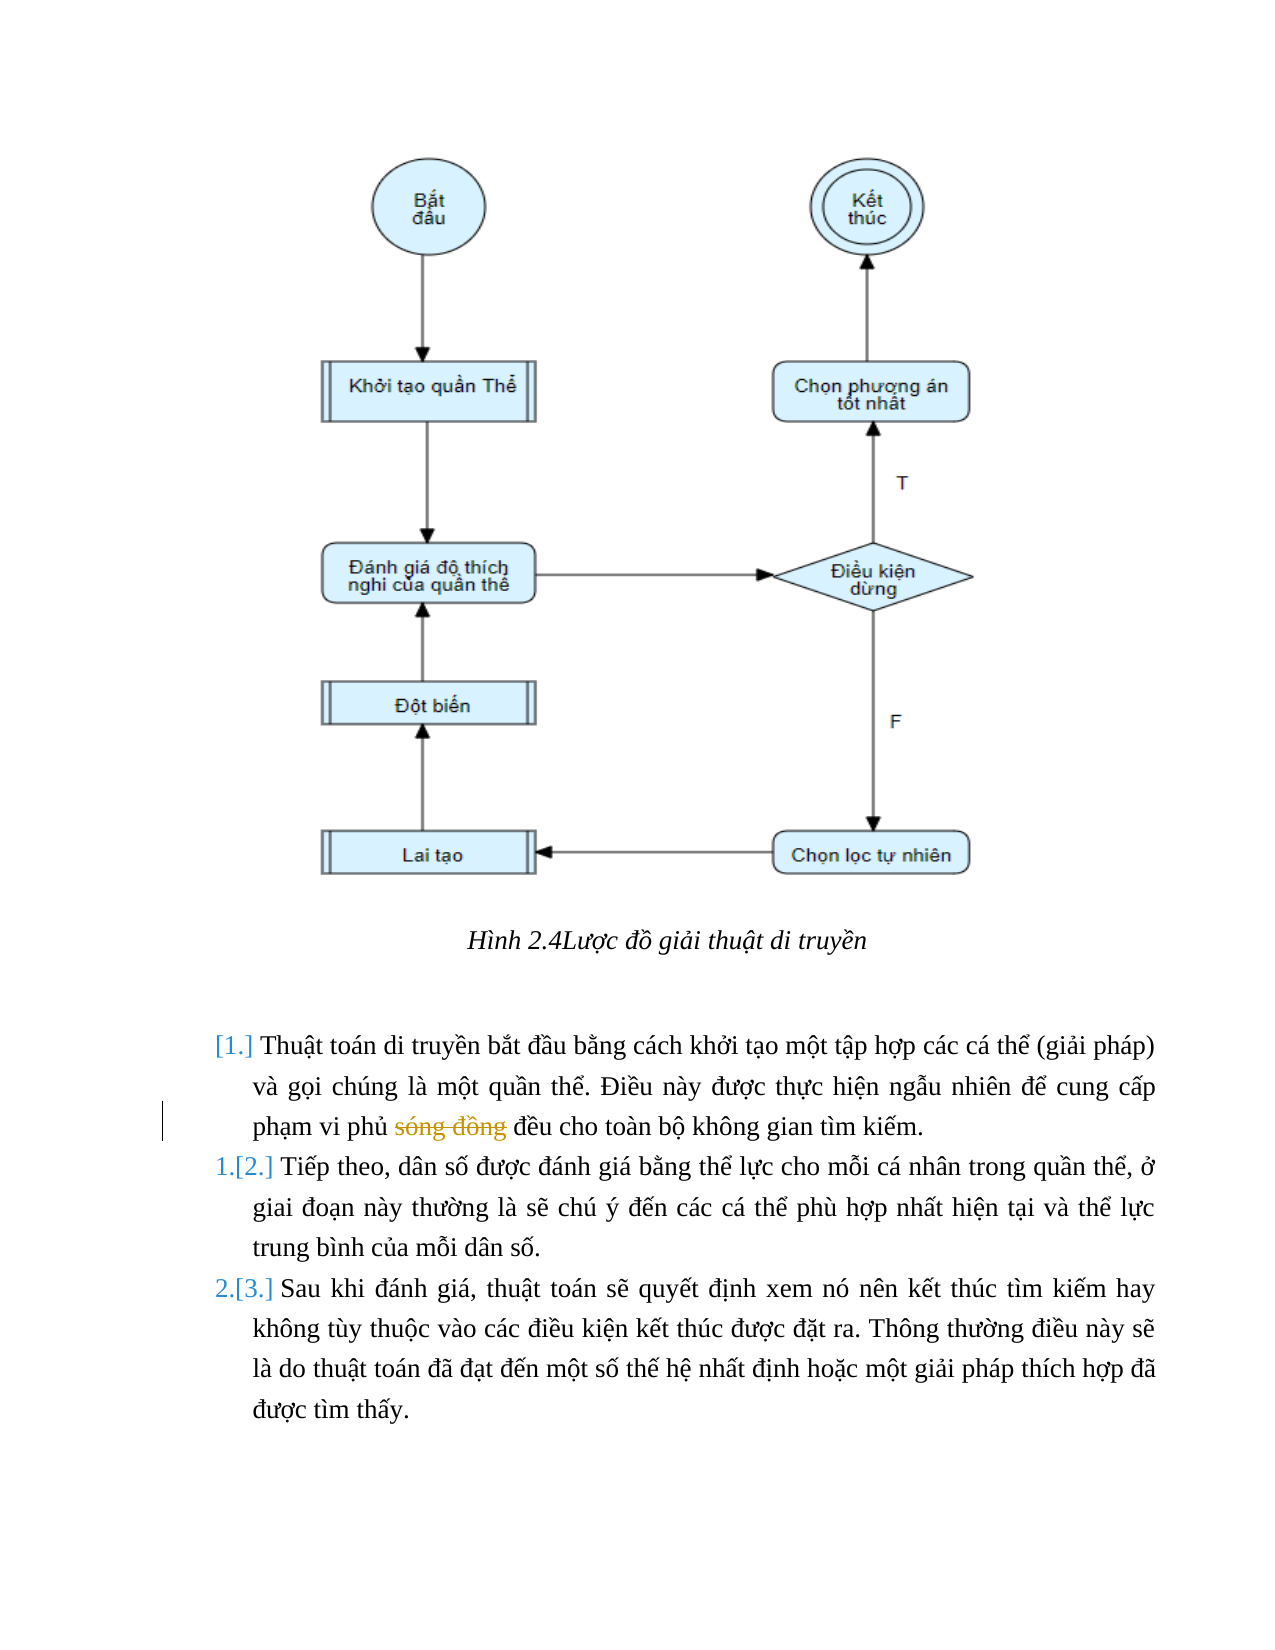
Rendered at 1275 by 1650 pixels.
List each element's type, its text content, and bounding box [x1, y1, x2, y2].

list Sau khi đánh giá, thuật toán sẽ quyết định xem nó nên kết thúc tìm kiếm hay không tùy thuộc vào các điều kiện kết thúc được đặt ra. Thông thường điều này sẽ là do thuật toán đã đạt đến một số thế hệ nhất định hoặc một giải pháp thích hợp đã được tìm thấy. [215, 1272, 1157, 1424]
picture [307, 147, 1027, 903]
list Tiếp theo, dân số được đánh giá bằng thể lực cho mỗi cá nhân trong quần thể, ở giai đoạn này thường là sẽ chú ý đến các cá thể phù hợp nhất hiện tại và thể lực trung bình của mỗi dân số. [215, 1150, 1157, 1262]
list Thuật toán di truyền bắt đầu bằng cách khởi tạo một tập hợp các cá thể (giải pháp) và gọi chúng là một quần thể. Điều này được thực hiện ngẫu nhiên để cung cấp phạm vi phủ đều cho toàn bộ không gian tìm kiếm. [215, 1029, 1157, 1141]
